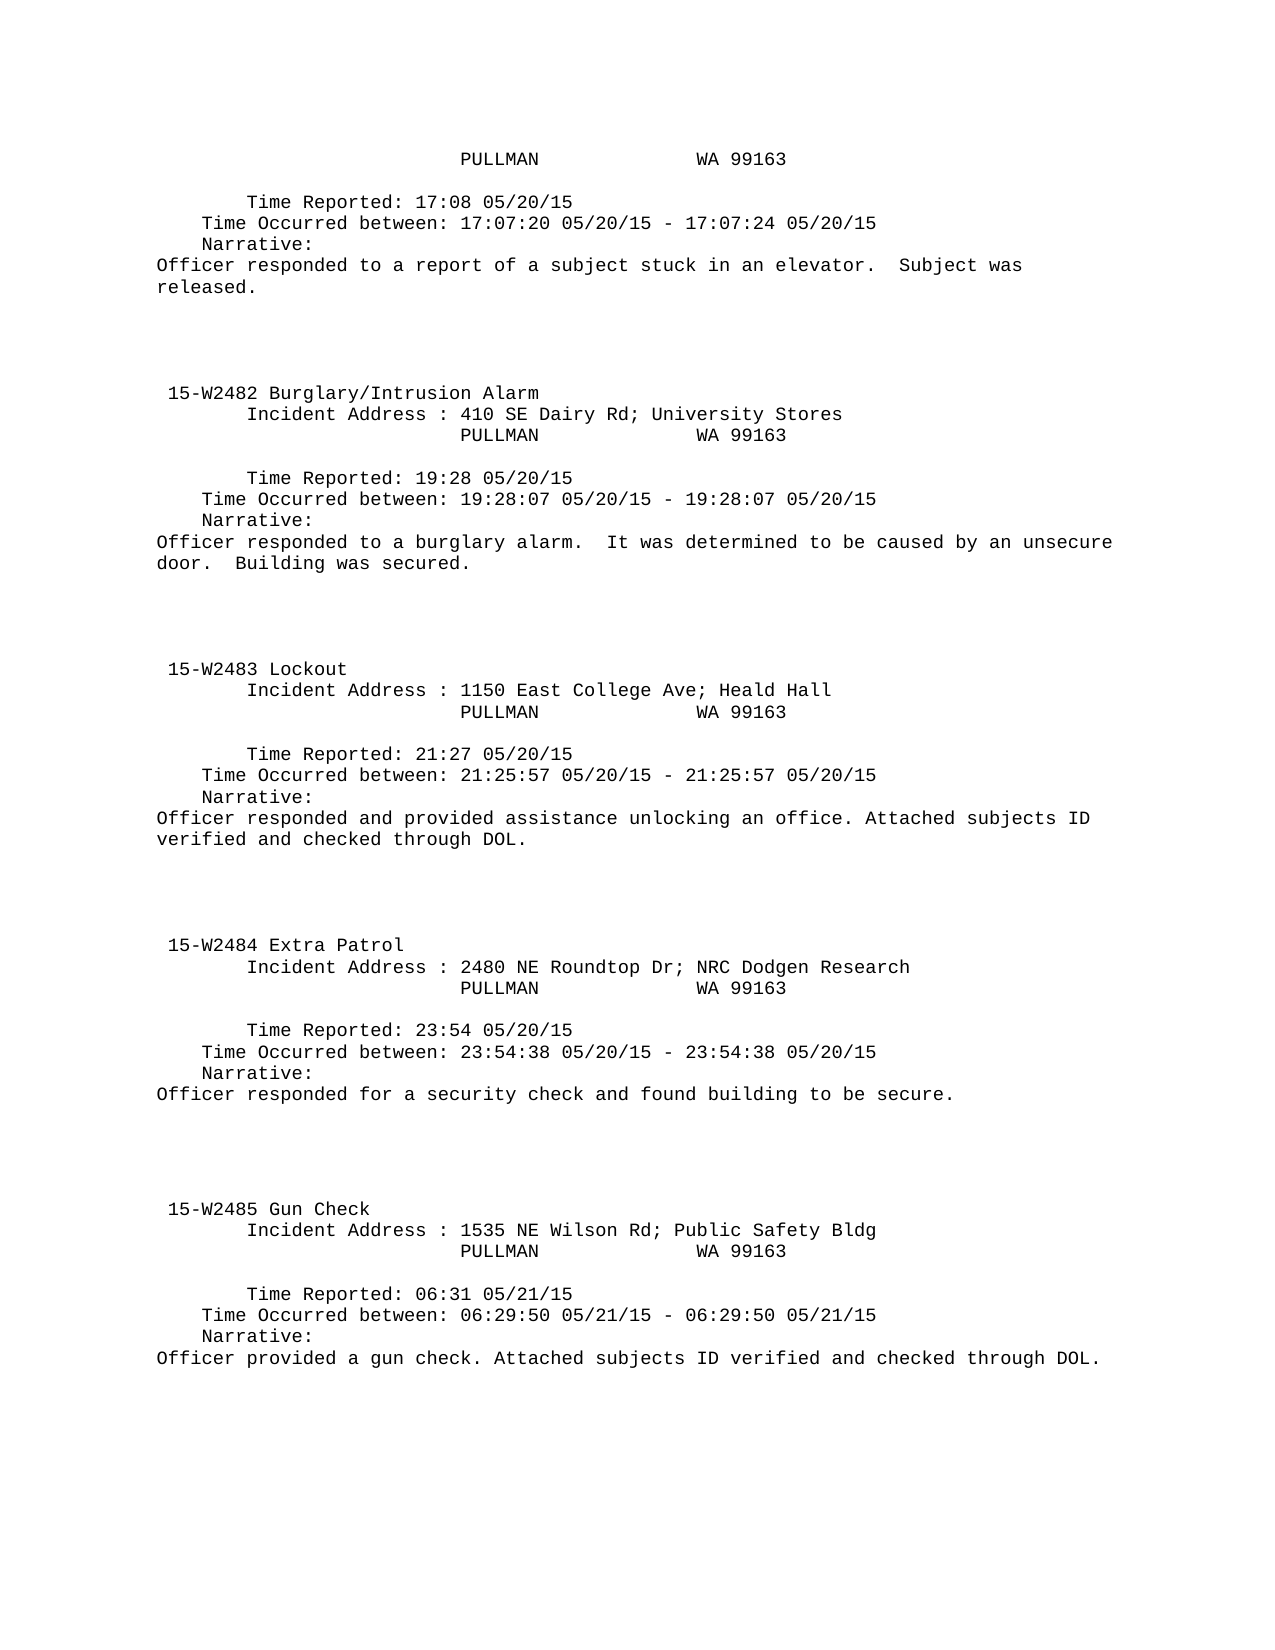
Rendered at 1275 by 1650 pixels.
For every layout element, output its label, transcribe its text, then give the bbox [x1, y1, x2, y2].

text Incident Address : 1150 East College Ave; Heald Hall [156, 681, 1118, 702]
text PULLMAN WA 99163 [156, 150, 1118, 171]
text Time Occurred between: 21:25:57 05/20/15 - 21:25:57 05/20/15 [156, 766, 1118, 787]
text 15-W2485 Gun Check [156, 1200, 1118, 1221]
text Incident Address : 2480 NE Roundtop Dr; NRC Dodgen Research [156, 957, 1118, 979]
text Officer responded and provided assistance unlocking an office. Attached subjects ID verified and checked through DOL. [156, 809, 1118, 851]
text Officer responded for a security check and found building to be secure. [156, 1085, 1118, 1106]
text Time Occurred between: 19:28:07 05/20/15 - 19:28:07 05/20/15 [156, 490, 1118, 511]
text Narrative: [156, 787, 1118, 809]
text 15-W2483 Lockout [156, 660, 1118, 681]
text Incident Address : 1535 NE Wilson Rd; Public Safety Bldg [156, 1221, 1118, 1242]
text Time Occurred between: 17:07:20 05/20/15 - 17:07:24 05/20/15 [156, 214, 1118, 235]
text Narrative: [156, 1327, 1118, 1348]
text Time Reported: 19:28 05/20/15 [156, 469, 1118, 490]
text 15-W2482 Burglary/Intrusion Alarm [156, 384, 1118, 405]
text Officer responded to a burglary alarm. It was determined to be caused by an unsecure door. Building was secured. [156, 532, 1118, 575]
text PULLMAN WA 99163 [156, 979, 1118, 1000]
text Time Reported: 06:31 05/21/15 [156, 1285, 1118, 1306]
text Officer provided a gun check. Attached subjects ID verified and checked through DOL. [156, 1348, 1118, 1370]
text PULLMAN WA 99163 [156, 426, 1118, 447]
text Time Reported: 17:08 05/20/15 [156, 192, 1118, 214]
text Incident Address : 410 SE Dairy Rd; University Stores [156, 405, 1118, 426]
text Time Reported: 23:54 05/20/15 [156, 1021, 1118, 1042]
text Narrative: [156, 511, 1118, 532]
text PULLMAN WA 99163 [156, 702, 1118, 724]
text Narrative: [156, 1064, 1118, 1085]
text Time Occurred between: 06:29:50 05/21/15 - 06:29:50 05/21/15 [156, 1306, 1118, 1327]
text Officer responded to a report of a subject stuck in an elevator. Subject was released. [156, 256, 1118, 299]
text Time Reported: 21:27 05/20/15 [156, 745, 1118, 766]
text 15-W2484 Extra Patrol [156, 936, 1118, 957]
text PULLMAN WA 99163 [156, 1242, 1118, 1263]
text Time Occurred between: 23:54:38 05/20/15 - 23:54:38 05/20/15 [156, 1042, 1118, 1064]
text Narrative: [156, 235, 1118, 256]
